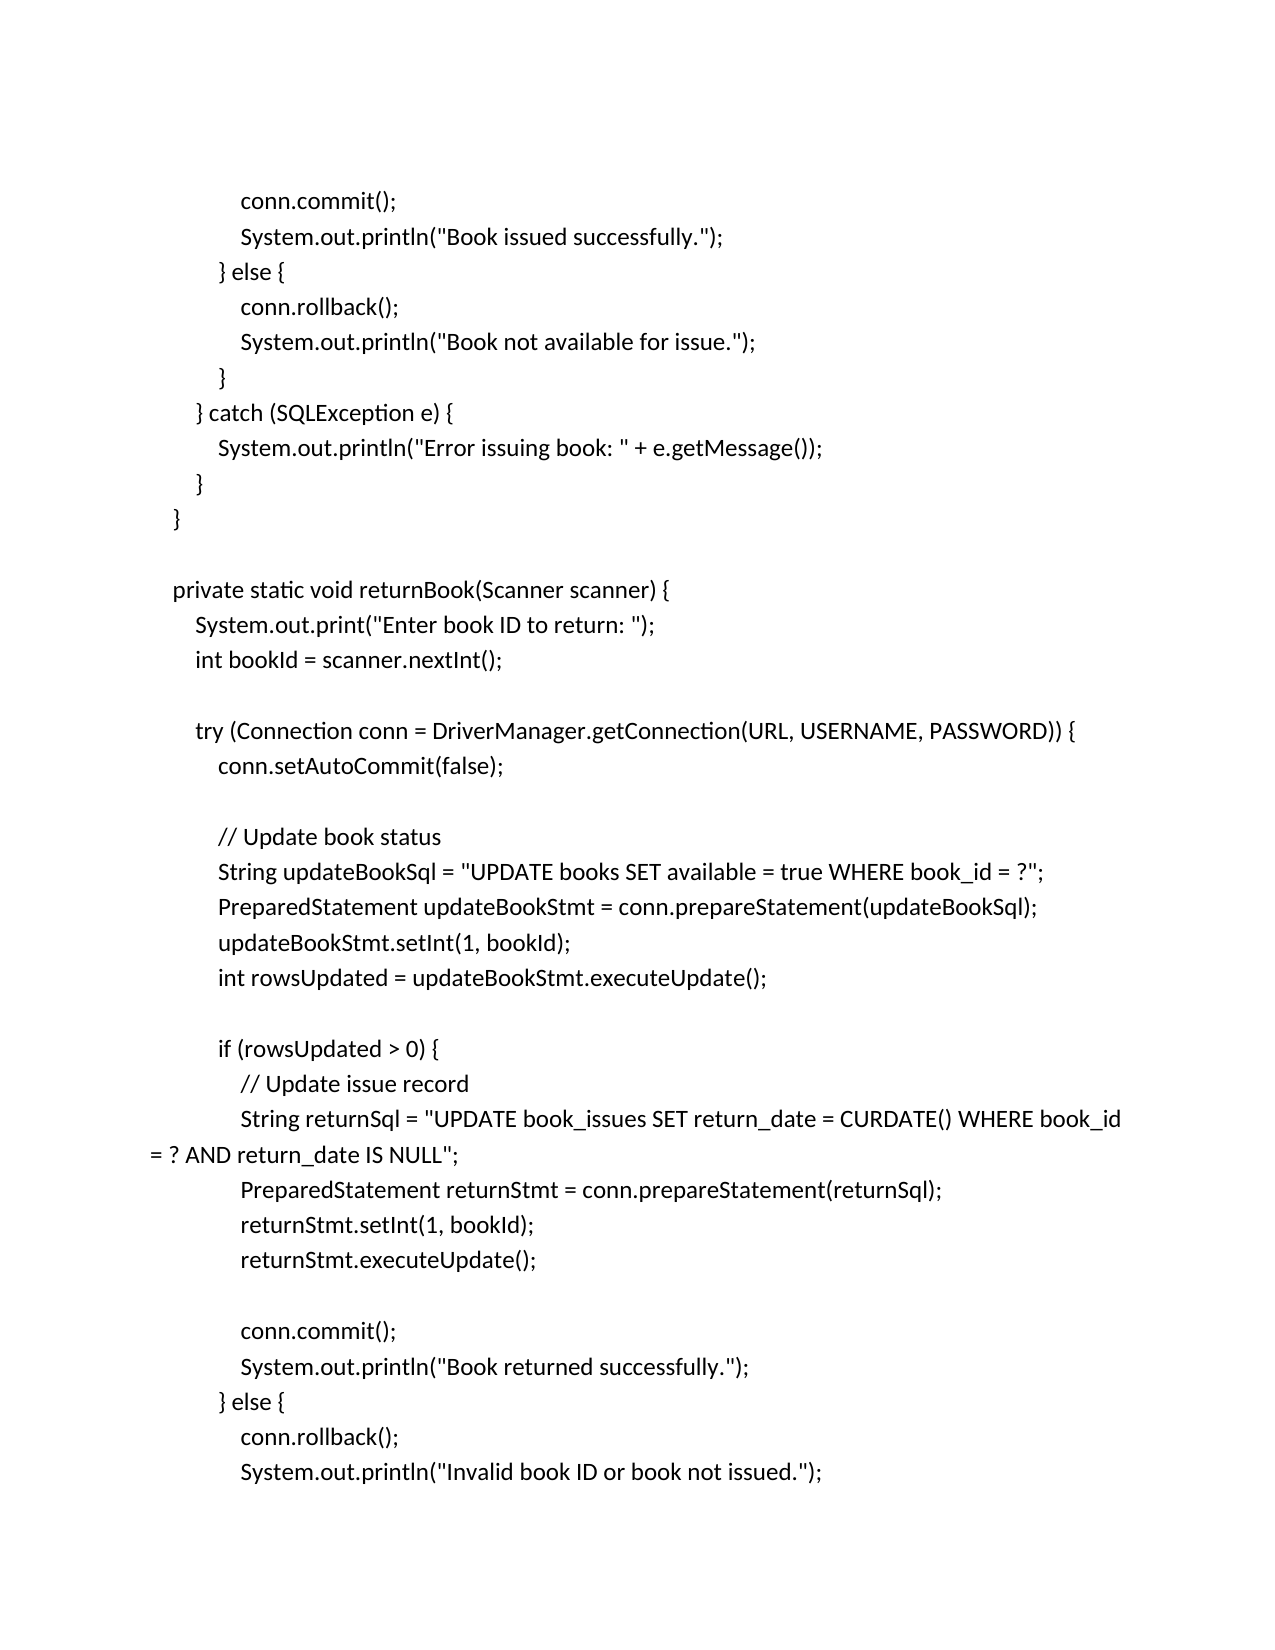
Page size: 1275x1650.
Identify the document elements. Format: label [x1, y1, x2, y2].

text [150, 150, 1125, 1487]
